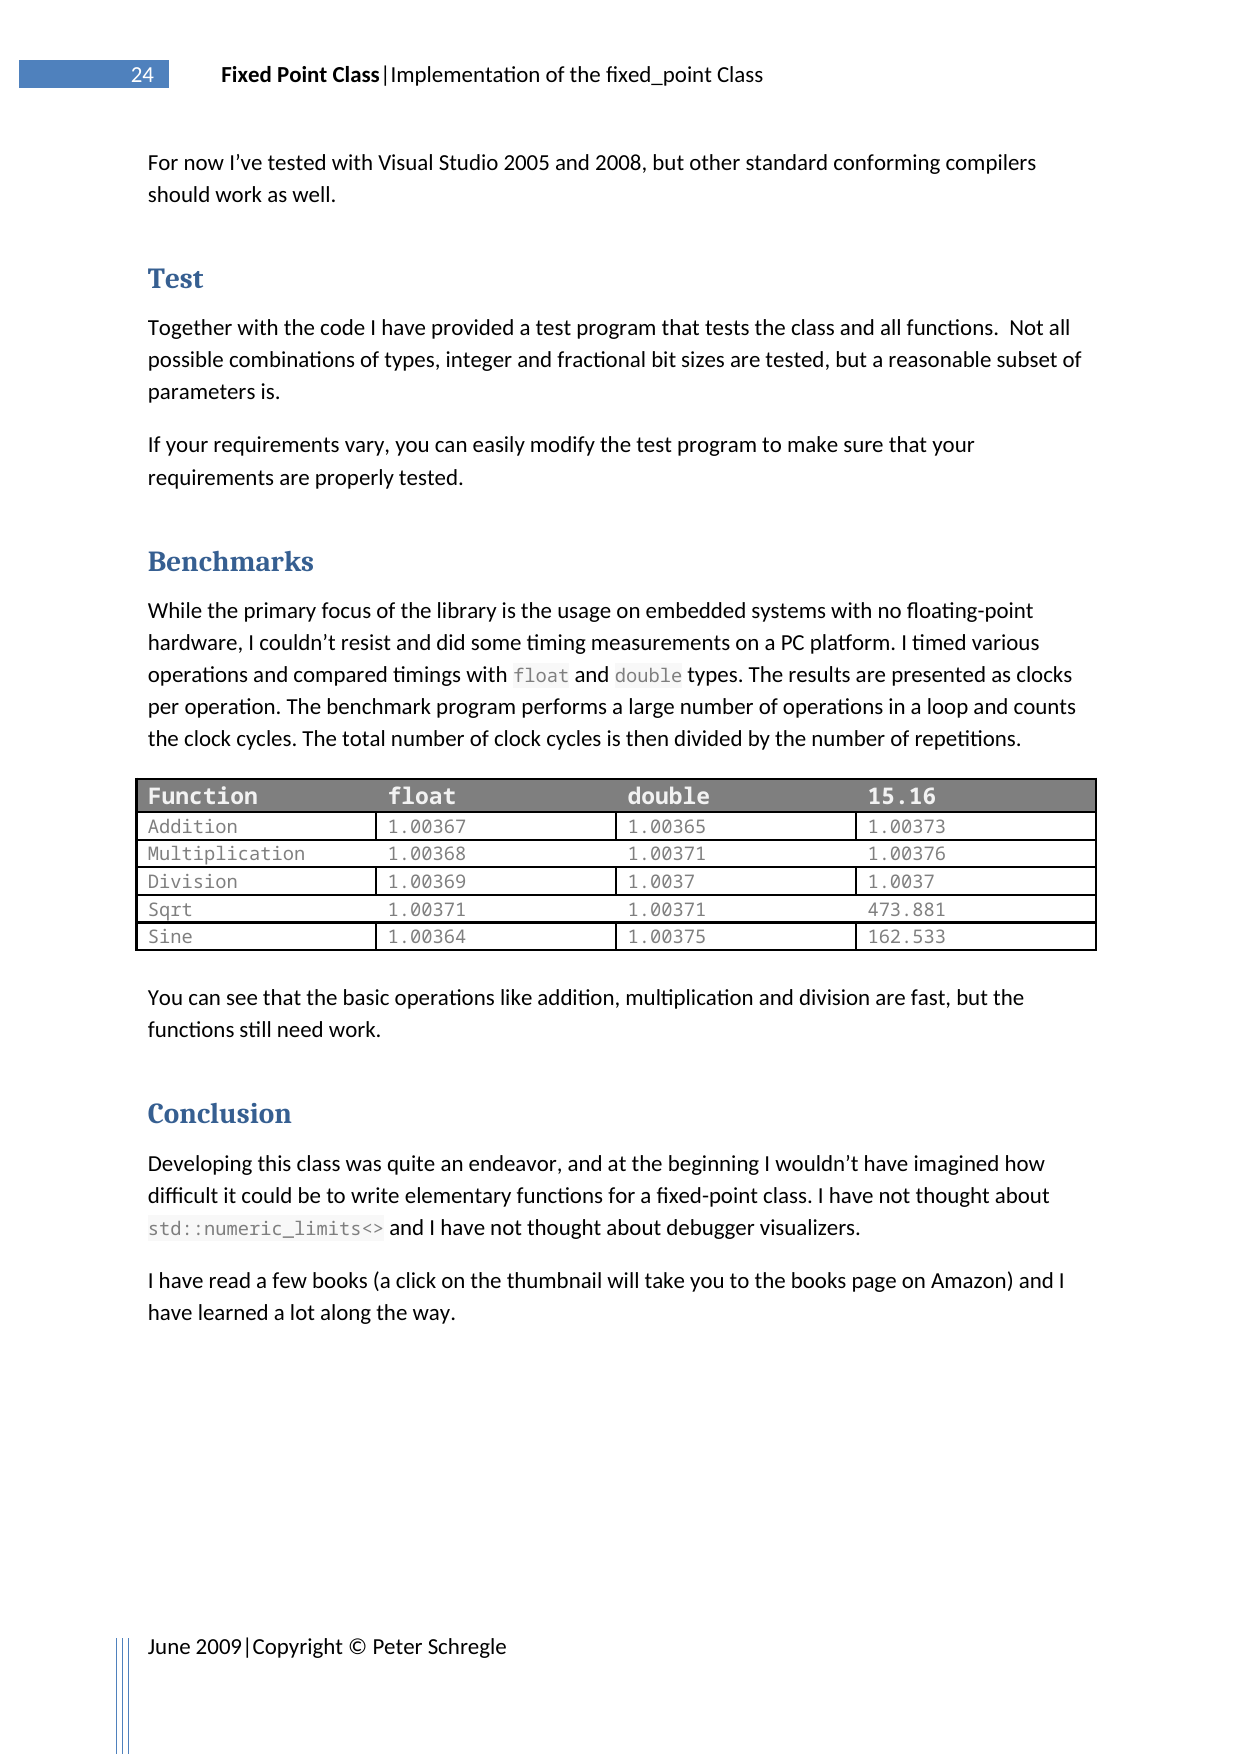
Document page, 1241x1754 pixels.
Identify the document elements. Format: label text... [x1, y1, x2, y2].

table_header Function [138, 780, 376, 811]
text If your requirements vary, you can easily modify the test program to make sure that your requirements are properly tested. [148, 430, 1093, 491]
text You can see that the basic operations like addition, multiplication and division are fast, but the functions still need work. [148, 951, 1093, 1043]
table_cell Sqrt [138, 896, 376, 921]
table_cell 1.00364 [377, 924, 615, 949]
table_cell Addition [138, 813, 375, 838]
table_cell 1.00375 [617, 924, 855, 949]
table_cell Multiplication [138, 841, 376, 866]
text For now I’ve tested with Visual Studio 2005 and 2008, but other standard conforming compilers should work as well. [148, 148, 1093, 208]
subtitle Benchmarks [148, 545, 1093, 578]
table_cell 1.00371 [616, 896, 856, 921]
subtitle Conclusion [148, 1098, 1093, 1131]
text I have read a few books (a click on the thumbnail will take you to the books page on Amazon) and I have learned a lot along the way. [148, 1266, 1093, 1326]
text Developing this class was quite an endeavor, and at the beginning I wouldn’t have imagined how difficult it could be to write elementary functions for a fixed-point class. I have not thought about std::numeric_limits<> and I have not thought about debugger visualizers. [148, 1149, 1093, 1241]
table_cell 1.00373 [857, 813, 1095, 838]
table_cell 1.00365 [617, 813, 855, 838]
table_cell 473.881 [856, 896, 1095, 921]
text Together with the code I have provided a test program that tests the class and all functions. Not all possible combinations of types, integer and fractional bit sizes are tested, but a reasonable subset of parameters is. [148, 313, 1093, 405]
table_cell 1.0037 [857, 868, 1095, 894]
table_cell Sine [138, 924, 375, 949]
table_cell 1.00371 [616, 841, 856, 866]
table_cell Division [138, 868, 375, 894]
subtitle Test [148, 262, 1093, 296]
table_header 15.16 [856, 780, 1095, 811]
table_cell 162.533 [857, 924, 1095, 949]
table_cell 1.00367 [377, 813, 615, 838]
table_cell 1.00368 [376, 841, 616, 866]
table_header float [376, 780, 616, 811]
table_header double [616, 780, 856, 811]
text While the primary focus of the library is the usage on embedded systems with no floating-point hardware, I couldn’t resist and did some timing measurements on a PC platform. I timed various operations and compared timings with float and double types. The results are presented as clocks per operation. The benchmark program performs a large number of operations in a loop and counts the clock cycles. The total number of clock cycles is then divided by the number of repetitions. [148, 596, 1093, 753]
table_cell 1.00376 [856, 841, 1095, 866]
table_cell 1.00371 [376, 896, 616, 921]
table_cell 1.0037 [617, 868, 855, 894]
table_cell 1.00369 [377, 868, 615, 894]
